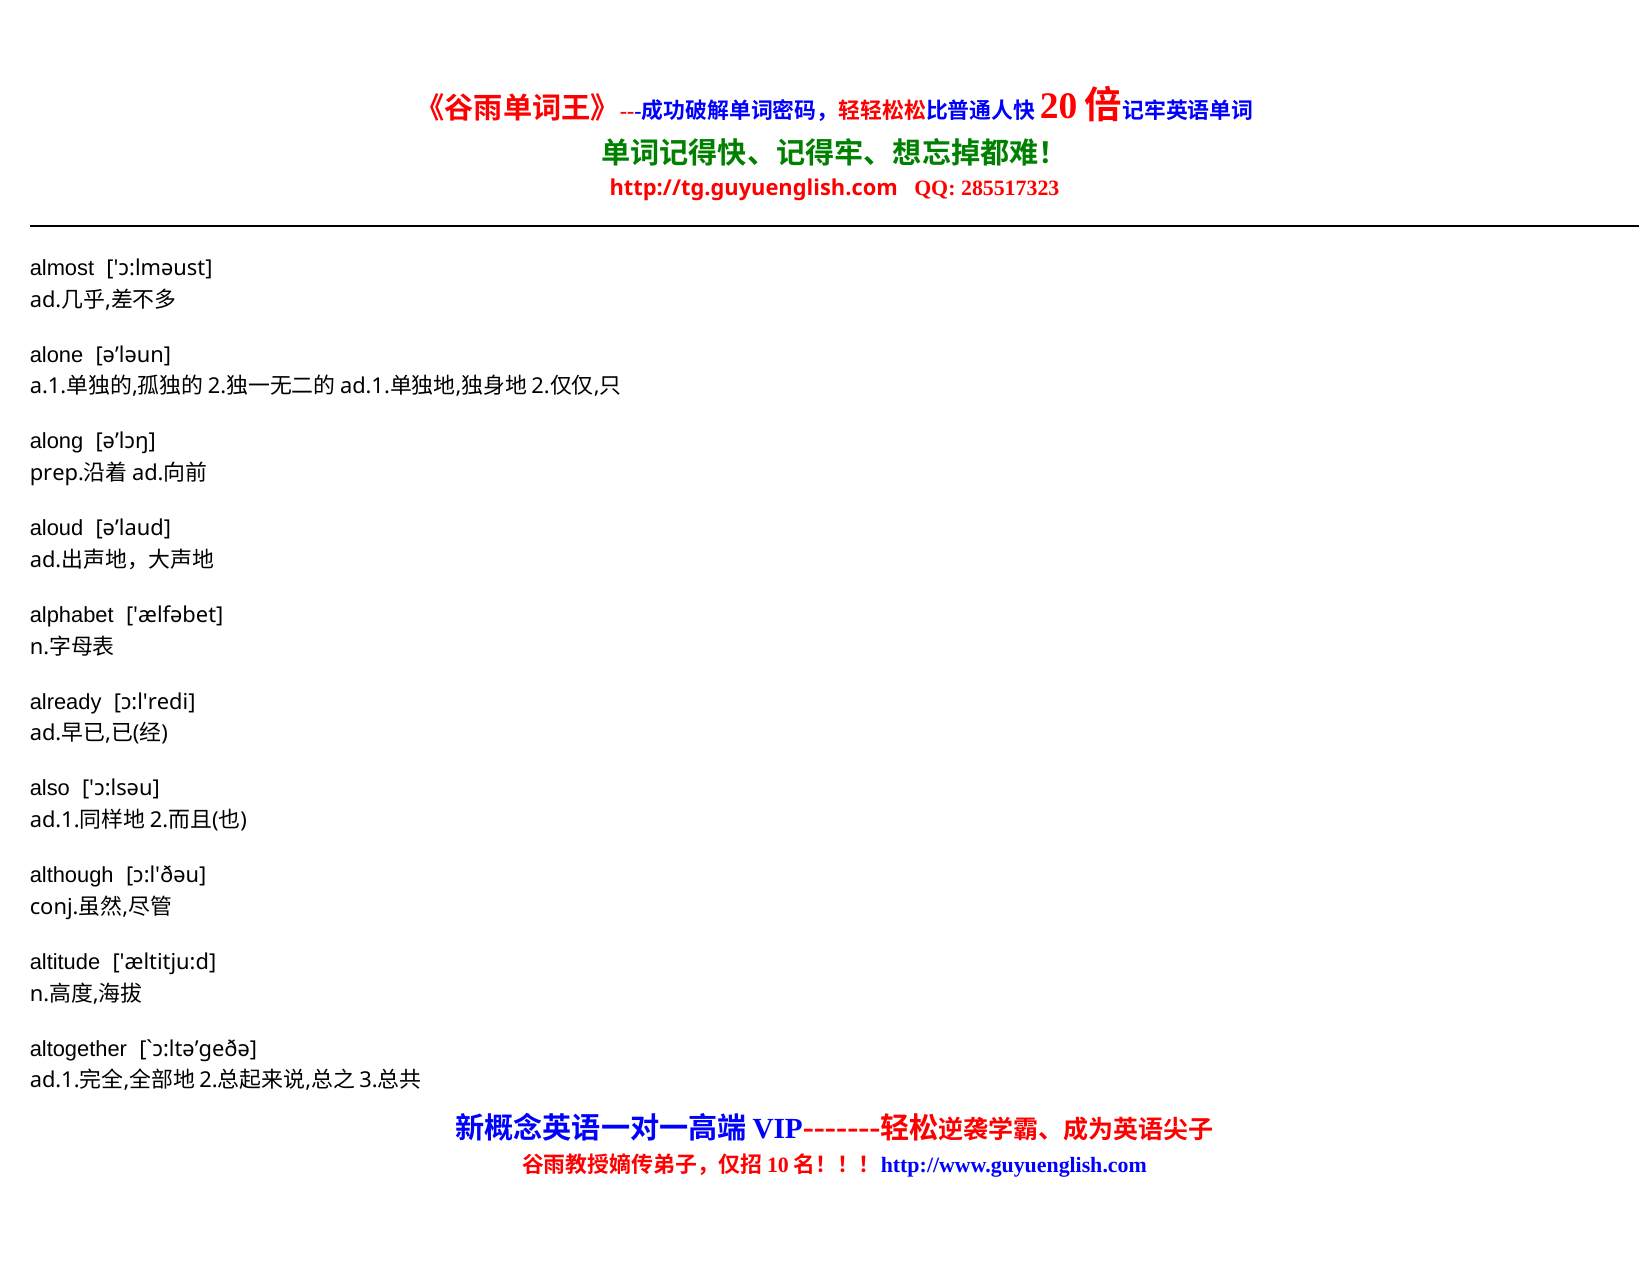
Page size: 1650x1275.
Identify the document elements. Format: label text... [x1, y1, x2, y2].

text already [ɔ:l'redi] [29, 686, 1639, 715]
text alphabet ['ælfəbet] [29, 599, 1639, 629]
text altitude ['æltitju:d] [29, 946, 1639, 976]
text a.1.单独的,孤独的2.独一无二的ad.1.单独地,独身地2.仅仅,只 [29, 368, 1639, 400]
text along [ə’lɔŋ] [29, 425, 1639, 455]
text conj.虽然,尽管 [29, 889, 1639, 921]
text almost ['ɔ:lməust] [29, 252, 1639, 282]
text ad.几乎,差不多 [29, 282, 1639, 313]
text ad.早已,已(经) [29, 715, 1639, 747]
text altogether [`ɔ:ltə’geðə] [29, 1033, 1639, 1062]
text aloud [ə’laud] [29, 512, 1639, 542]
text alone [ə’ləun] [29, 338, 1639, 368]
text ad.1.完全,全部地2.总起来说,总之3.总共 [29, 1062, 1639, 1094]
text prep.沿着ad.向前 [29, 455, 1639, 487]
text although [ɔ:l'ðəu] [29, 859, 1639, 889]
text ad.1.同样地2.而且(也) [29, 802, 1639, 834]
text ad.出声地，大声地 [29, 542, 1639, 574]
text n.字母表 [29, 629, 1639, 660]
text n.高度,海拔 [29, 976, 1639, 1007]
text also ['ɔ:lsəu] [29, 772, 1639, 802]
